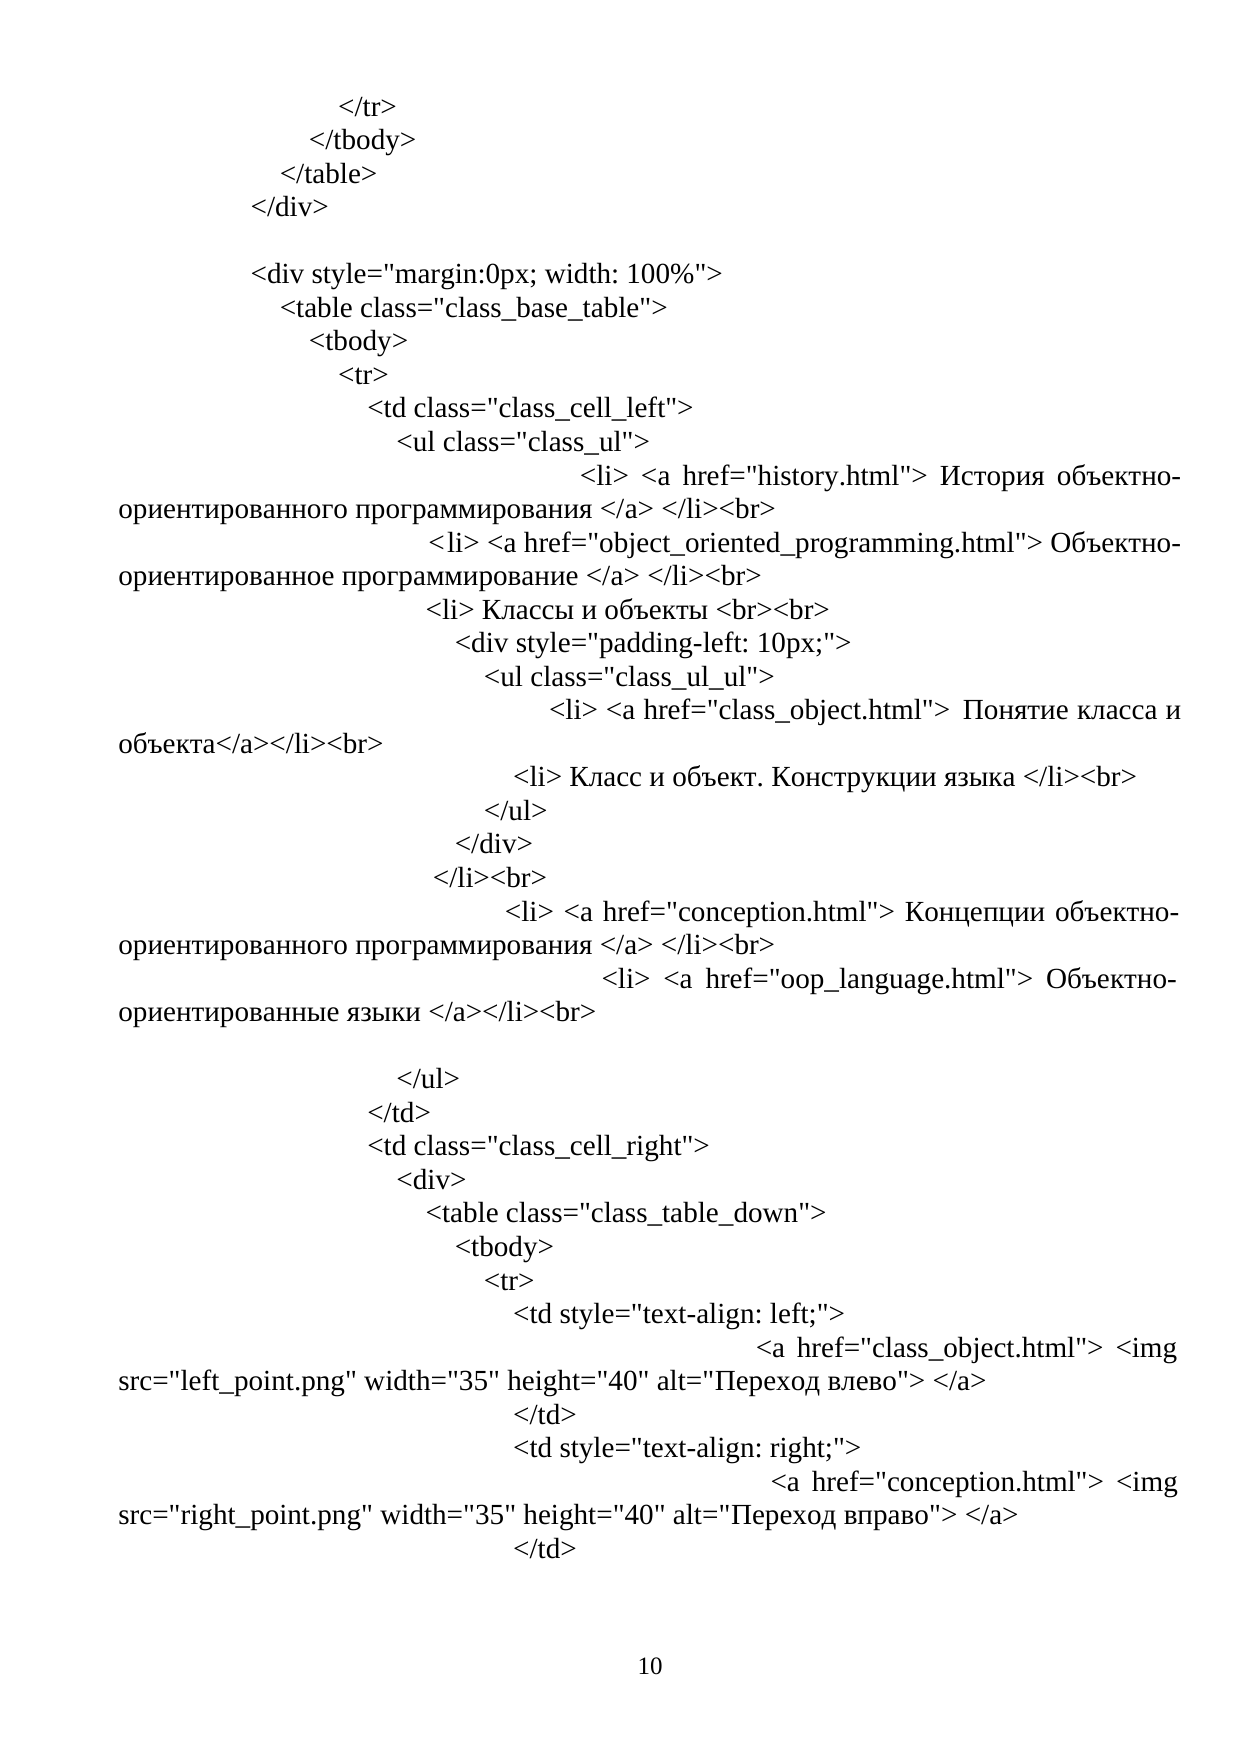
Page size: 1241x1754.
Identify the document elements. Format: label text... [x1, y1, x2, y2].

text <li> <a href="object_oriented_programming.html"> Объектно-ориентированное программирование </a> </li><br> [118, 525, 1181, 592]
text </td> [118, 1095, 1181, 1128]
text <ul class="class_ul"> [118, 424, 1181, 458]
text <li> <a href="class_object.html"> Понятие класса и объекта</a></li><br> [118, 692, 1181, 759]
text <div style="padding-left: 10px;"> [118, 625, 1181, 659]
text <table class="class_base_table"> [118, 290, 1181, 323]
text </tr> [118, 89, 1181, 122]
text <td style="text-align: right;"> [118, 1430, 1181, 1464]
text <tr> [118, 357, 1181, 391]
text <div> [118, 1162, 1181, 1196]
text <td class="class_cell_left"> [118, 391, 1181, 424]
text </td> [118, 1397, 1181, 1430]
text <td style="text-align: left;"> [118, 1296, 1181, 1330]
text <tbody> [118, 1229, 1181, 1263]
text </tbody> [118, 122, 1181, 156]
text <table class="class_table_down"> [118, 1196, 1181, 1229]
text <tr> [118, 1263, 1181, 1296]
text </div> [118, 189, 1181, 223]
text <a href="conception.html"> <img src="right_point.png" width="35" height="40" alt="Переход вправо"> </a> [118, 1464, 1181, 1531]
text </table> [118, 156, 1181, 189]
text <li> <a href="oop_language.html"> Объектно-ориентированные языки </a></li><br> [118, 961, 1181, 1028]
text <li> <a href="conception.html"> Концепции объектно-ориентированного программирования </a> </li><br> [118, 894, 1181, 961]
text <li> Классы и объекты <br><br> [118, 592, 1181, 625]
text </td> [118, 1531, 1181, 1564]
text </ul> [118, 1061, 1181, 1095]
text <ul class="class_ul_ul"> [118, 659, 1181, 692]
text </li><br> [118, 860, 1181, 894]
text <li> <a href="history.html"> История объектно-ориентированного программирования </a> </li><br> [118, 458, 1181, 525]
text <li> Класс и объект. Конструкции языка </li><br> [118, 759, 1181, 793]
text </ul> [118, 793, 1181, 827]
text <tbody> [118, 323, 1181, 357]
text <a href="class_object.html"> <img src="left_point.png" width="35" height="40" alt="Переход влево"> </a> [118, 1330, 1181, 1397]
text </div> [118, 827, 1181, 860]
text <td class="class_cell_right"> [118, 1128, 1181, 1162]
text <div style="margin:0px; width: 100%"> [118, 256, 1181, 290]
